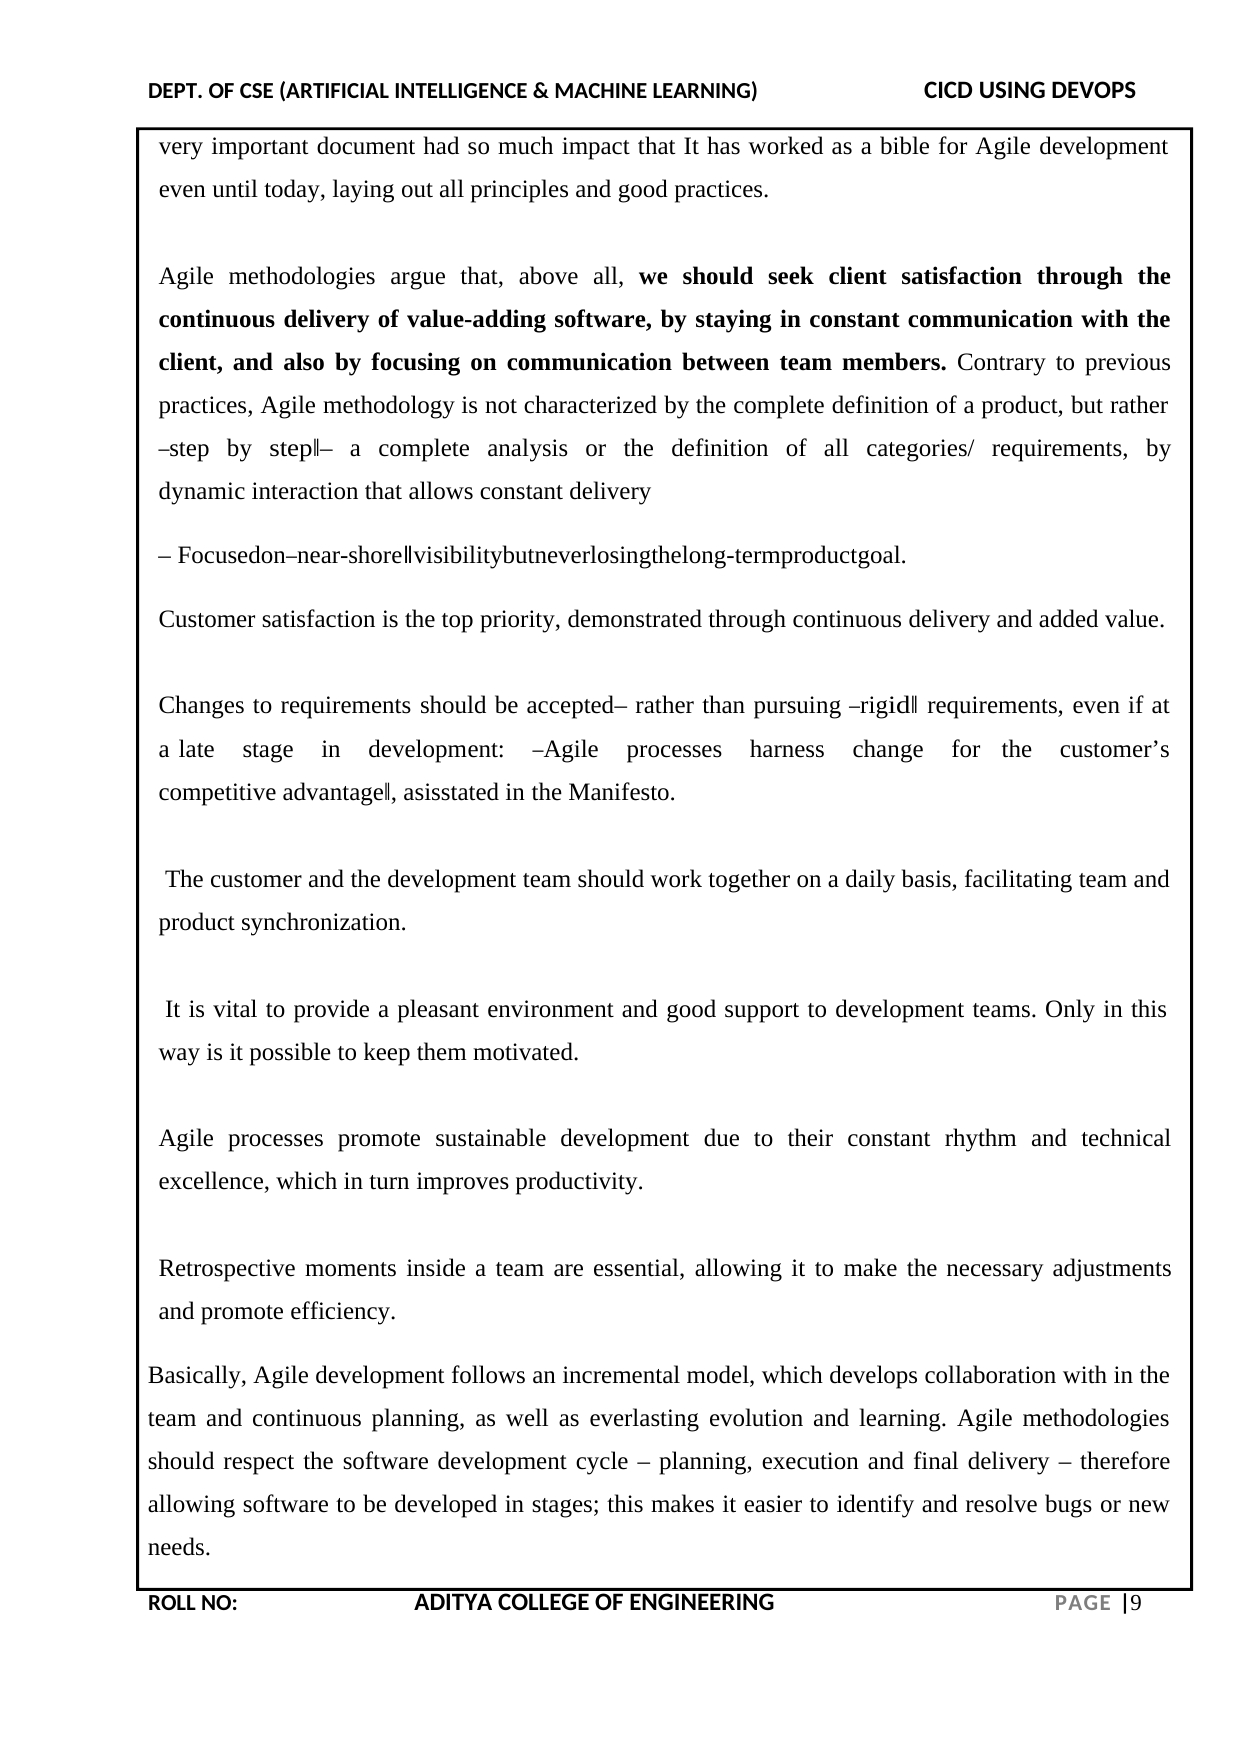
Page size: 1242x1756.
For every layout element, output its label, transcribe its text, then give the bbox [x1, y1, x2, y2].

text Basically, Agile development follows an incremental model, which develops collaboration with in the team and continuous planning, as well as everlasting evolution and learning. Agile methodologies should respect the software development cycle – planning, execution and final delivery – therefore allowing software to be developed in stages; this makes it easier to identify and resolve bugs or new needs. [148, 1360, 1171, 1561]
text – Focusedon―near-shore‖visibilitybutneverlosingthelong-termproductgoal. [158, 540, 1194, 569]
text Retrospective moments inside a team are essential, allowing it to make the necessary adjustments and promote efficiency. [158, 1253, 1172, 1324]
text Agile processes promote sustainable development due to their constant rhythm and technical excellence, which in turn improves productivity. [158, 1123, 1171, 1195]
text Agile methodologies argue that, above all, we should seek client satisfaction through the continuous delivery of value-adding software, by staying in constant communication with the client, and also by focusing on communication between team members. Contrary to previous practices, Agile methodology is not characterized by the complete definition of a product, but rather [158, 261, 1172, 419]
text very important document had so much impact that It has worked as a bible for Agile development even until today, laying out all principles and good practices. [158, 131, 1170, 203]
text ―step by step‖– a complete analysis or the definition of all categories/ requirements, by dynamic interaction that allows constant delivery [158, 433, 1171, 505]
text Customer satisfaction is the top priority, demonstrated through continuous delivery and added value. [158, 604, 1194, 633]
text The customer and the development team should work together on a daily basis, facilitating team and product synchronization. [158, 864, 1170, 936]
text Changes to requirements should be accepted– rather than pursuing ―rigid‖ requirements, even if at a late stage in development: ―Agile processes harness change for the customer’s competitive advantage‖, asisstated in the Manifesto. [158, 691, 1170, 806]
text It is vital to provide a pleasant environment and good support to development teams. Only in this way is it possible to keep them motivated. [158, 994, 1168, 1066]
